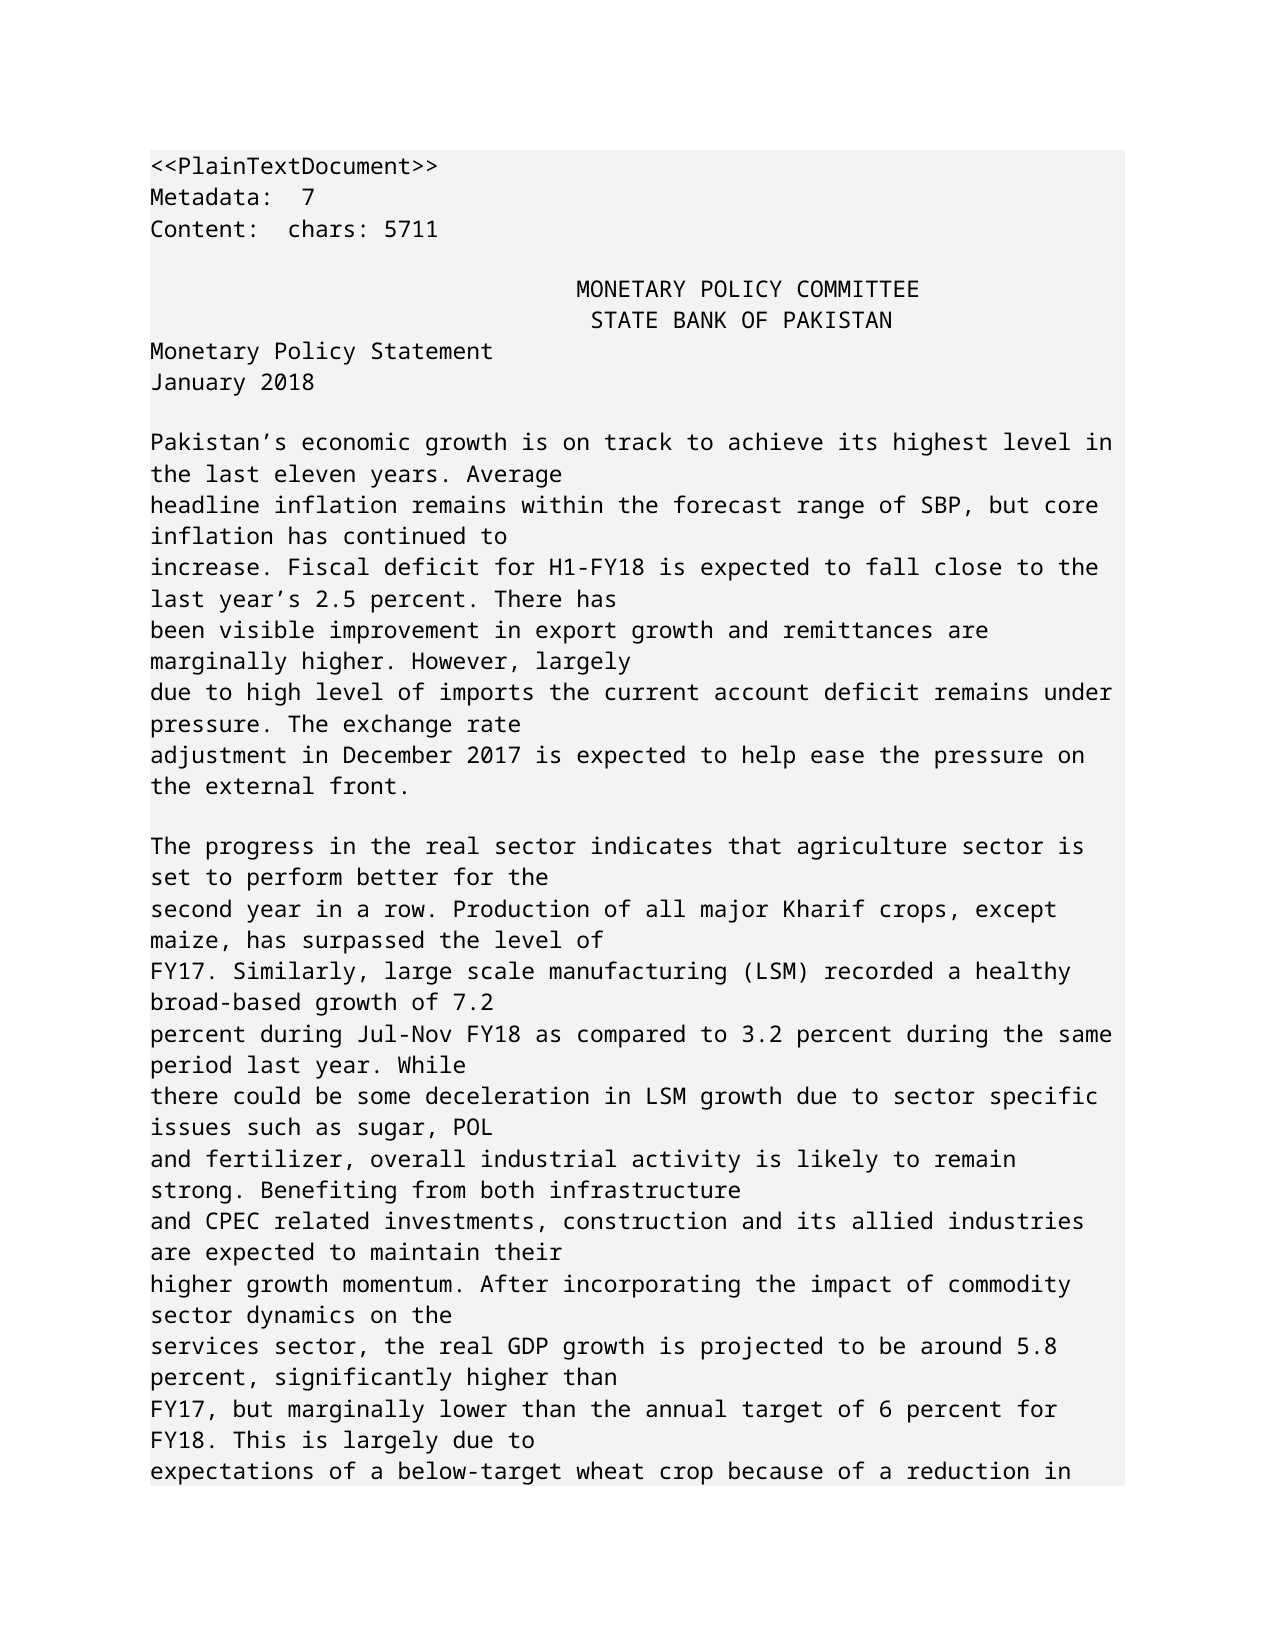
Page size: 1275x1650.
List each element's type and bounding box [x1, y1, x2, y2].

text [150, 150, 1125, 1486]
